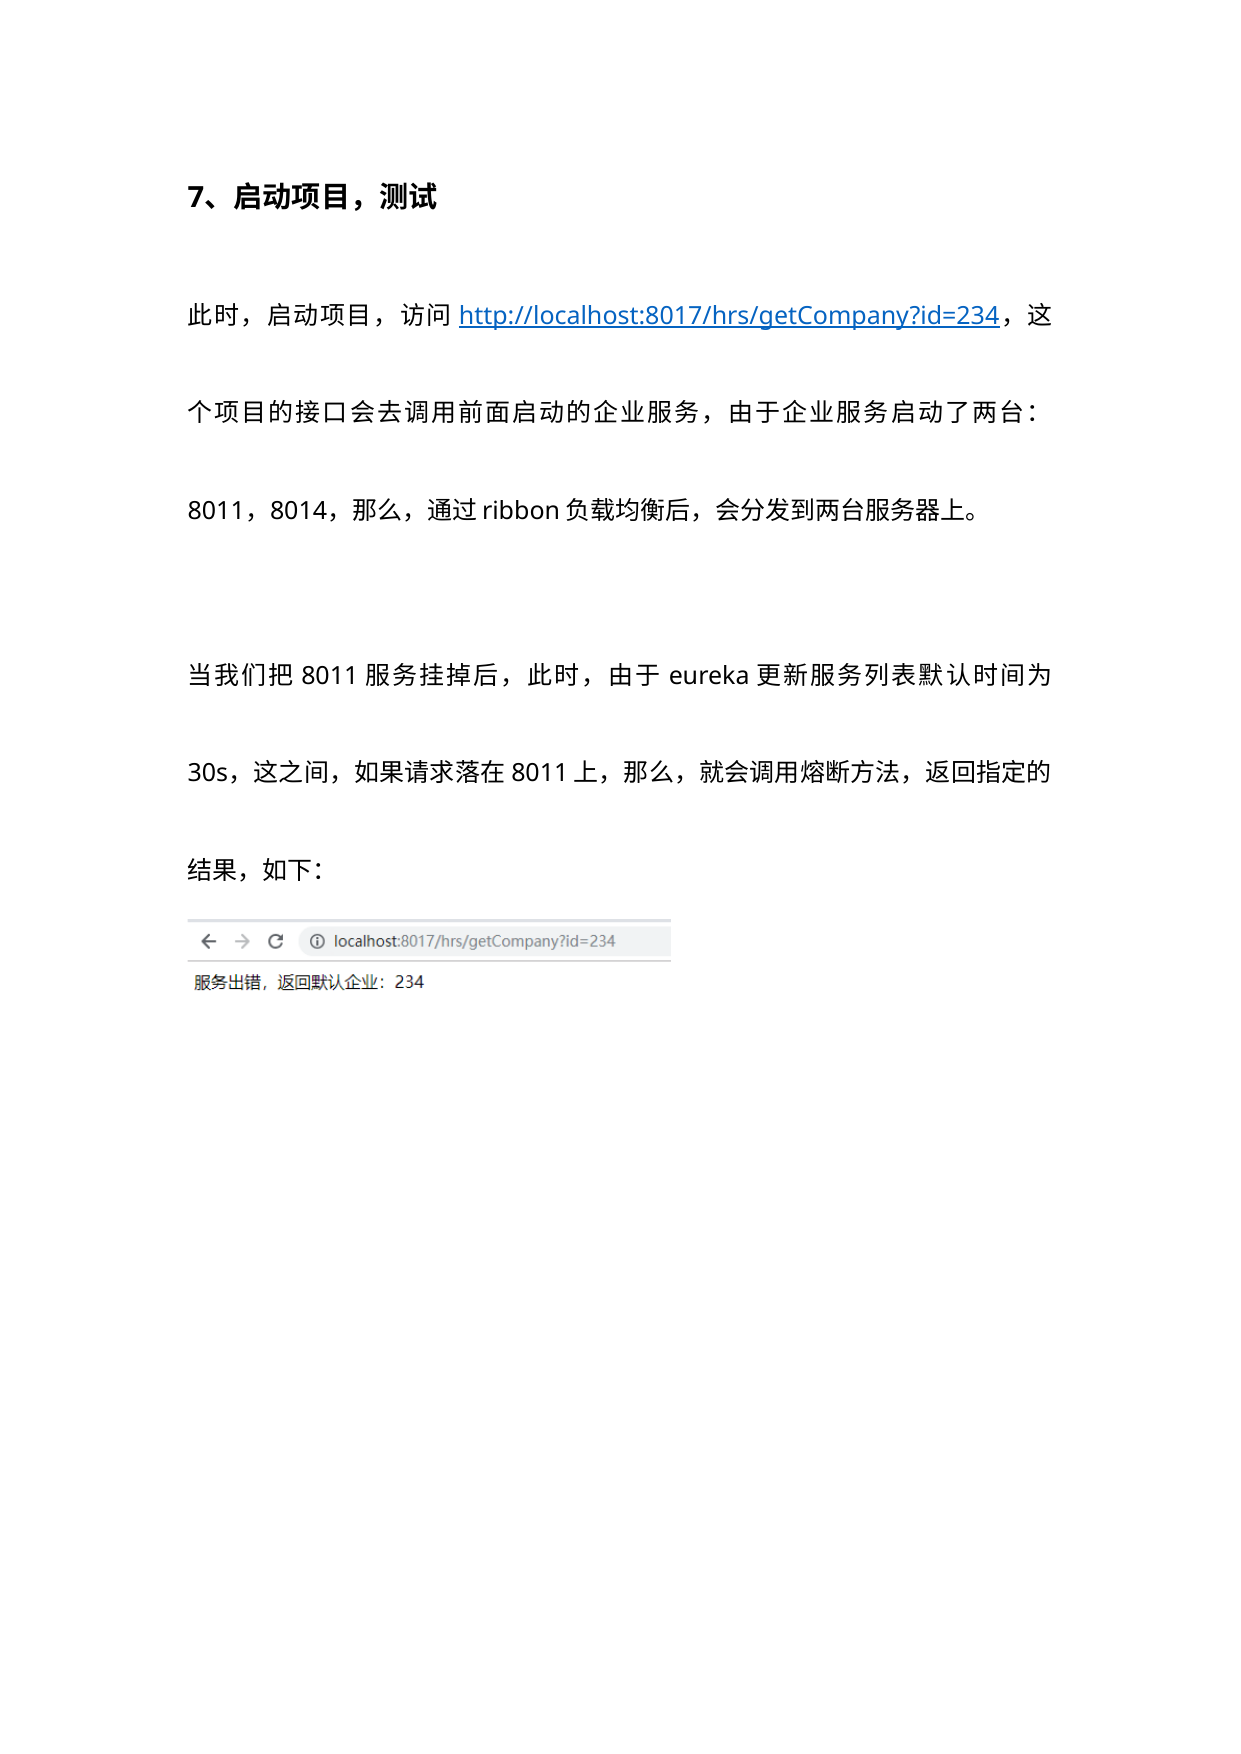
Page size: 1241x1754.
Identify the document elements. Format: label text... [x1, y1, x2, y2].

picture [187, 919, 671, 1005]
text 此时，启动项目，访问http://localhost:8017/hrs/getCompany?id=234，这个项目的接口会去调用前面启动的企业服务，由于企业服务启动了两台：8011，8014，那么，通过ribbon负载均衡后，会分发到两台服务器上。 [187, 281, 1053, 541]
text 当我们把8011服务挂掉后，此时，由于eureka更新服务列表默认时间为30s，这之间，如果请求落在8011上，那么，就会调用熔断方法，返回指定的结果，如下： [187, 641, 1053, 901]
subtitle 7、启动项目，测试 [187, 162, 1053, 227]
